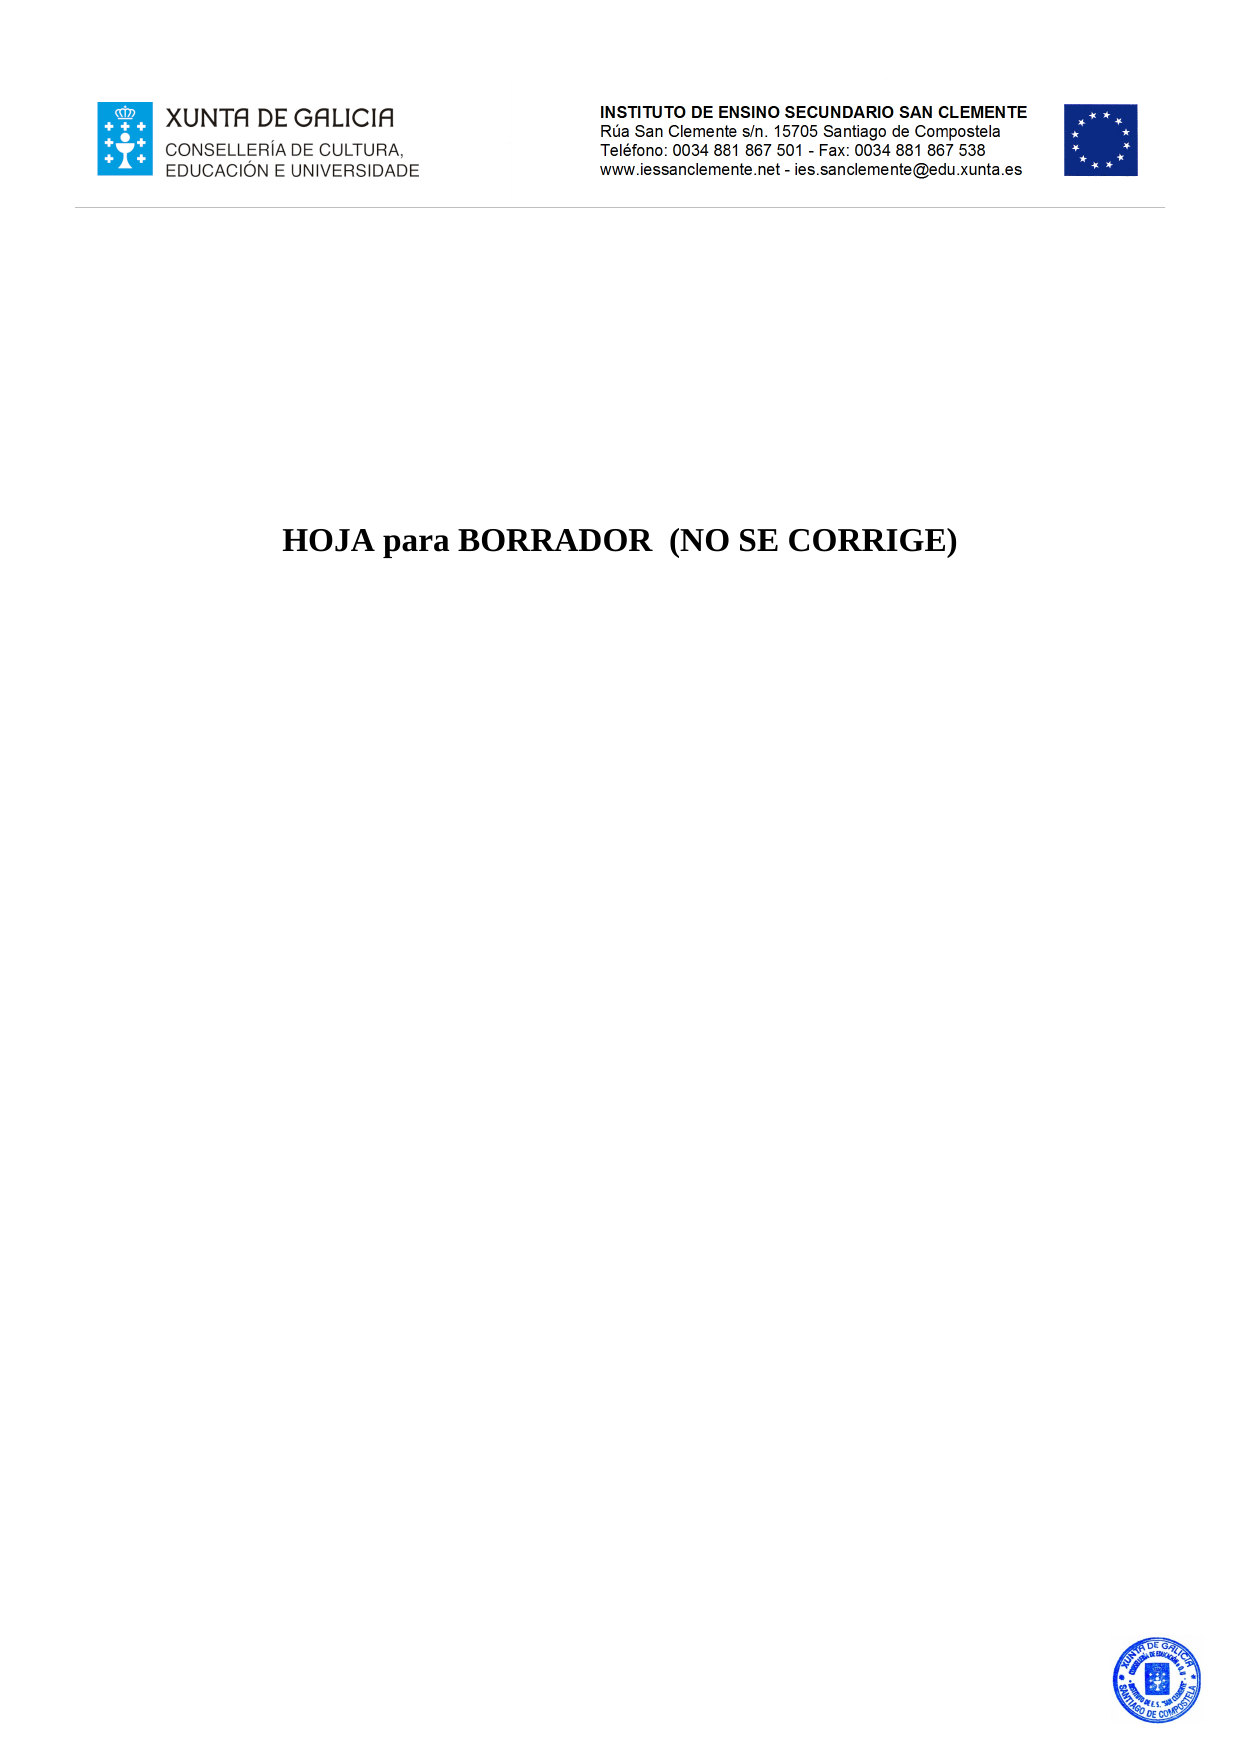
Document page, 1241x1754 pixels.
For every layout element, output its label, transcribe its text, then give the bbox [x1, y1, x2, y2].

text HOJA para BORRADOR (NO SE CORRIGE) [75, 520, 1165, 558]
picture [75, 73, 1166, 208]
